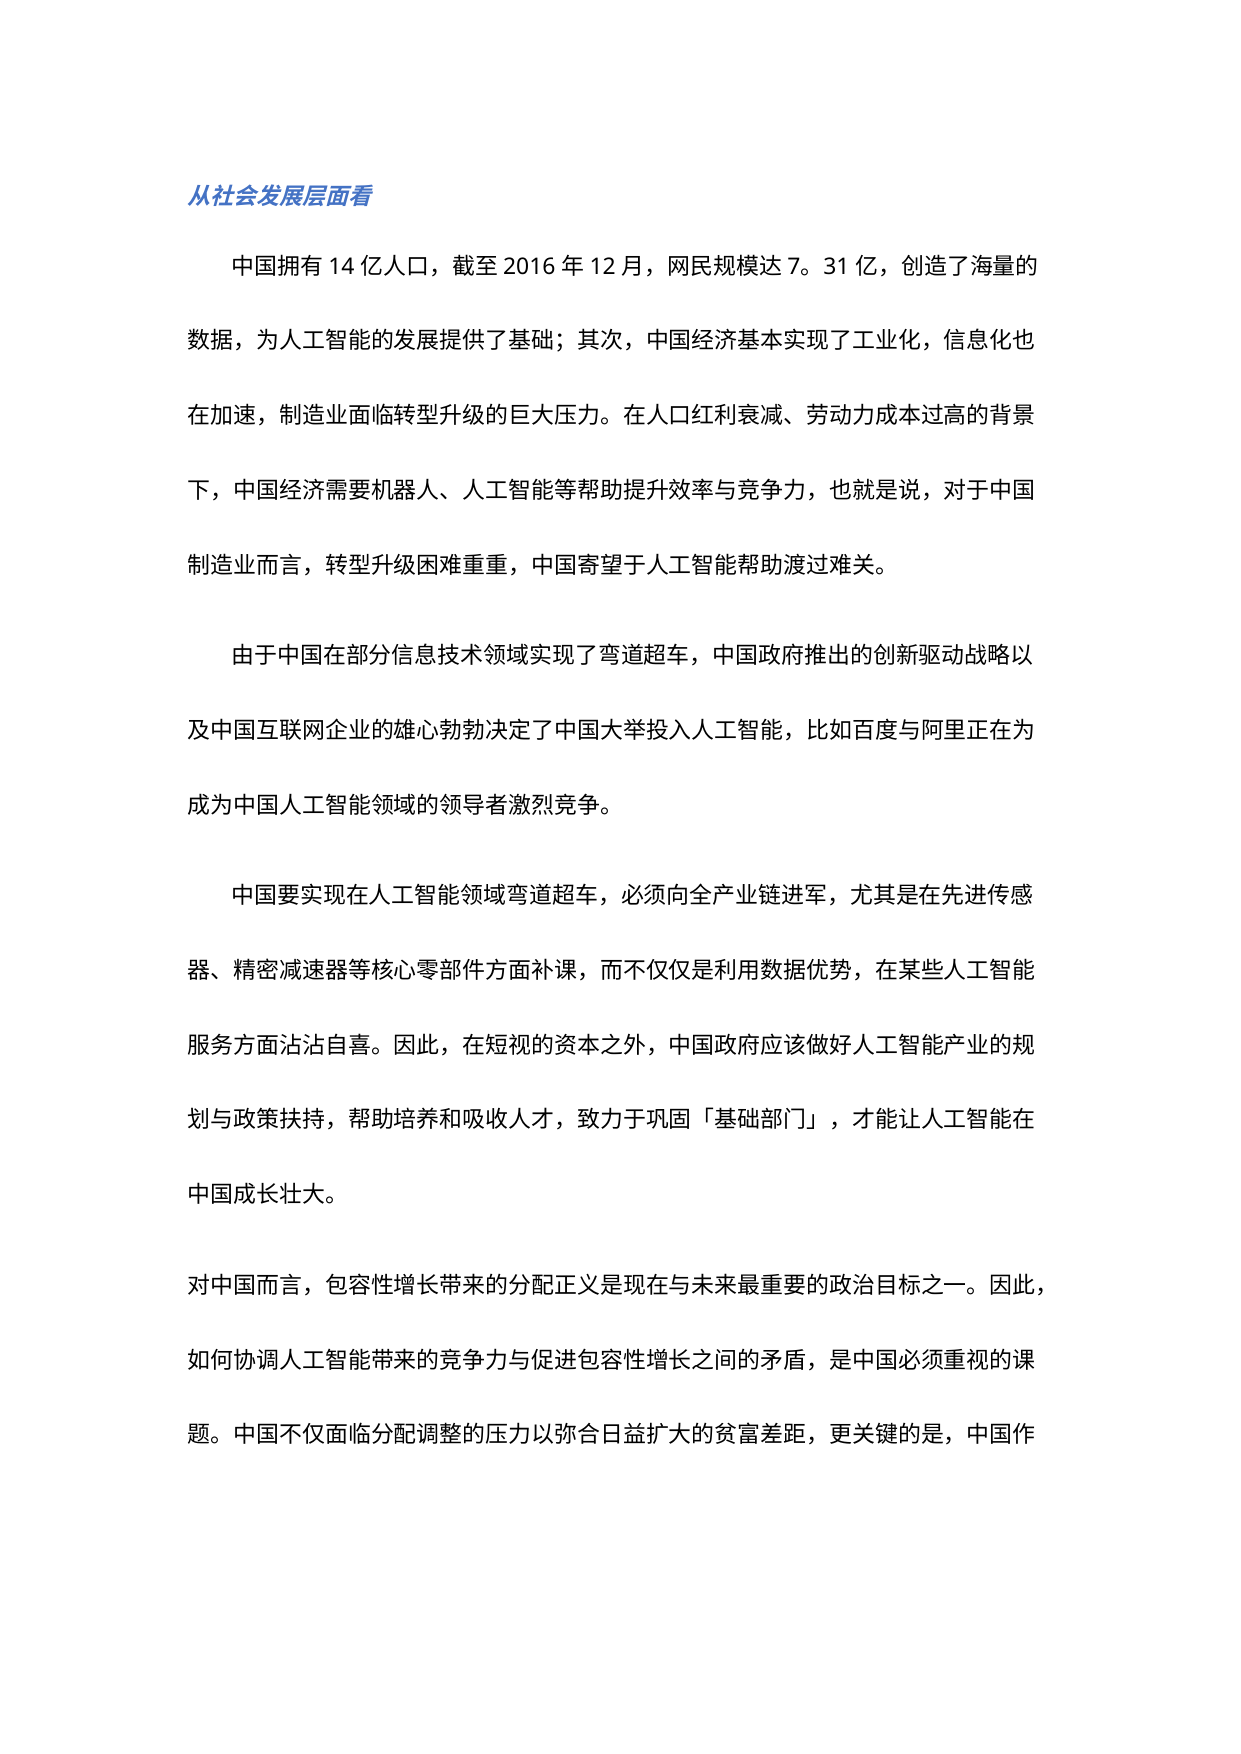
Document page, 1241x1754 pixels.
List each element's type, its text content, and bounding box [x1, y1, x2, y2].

subtitle 从社会发展层面看 [187, 162, 1053, 227]
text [187, 1251, 1053, 1465]
text 中国要实现在人工智能领域弯道超车，必须向全产业链进军，尤其是在先进传感器、精密减速器等核心零部件方面补课，而不仅仅是利用数据优势，在某些人工智能服务方面沾沾自喜。因此，在短视的资本之外，中国政府应该做好人工智能产业的规划与政策扶持，帮助培养和吸收人才，致力于巩固「基础部门」，才能让人工智能在中国成长壮大。 [187, 861, 1053, 1225]
text 由于中国在部分信息技术领域实现了弯道超车，中国政府推出的创新驱动战略以及中国互联网企业的雄心勃勃决定了中国大举投入人工智能，比如百度与阿里正在为成为中国人工智能领域的领导者激烈竞争。 [187, 621, 1053, 836]
text 中国拥有 14 亿人口，截至 2016 年 12 月，网民规模达 7。31 亿，创造了海量的数据，为人工智能的发展提供了基础；其次，中国经济基本实现了工业化，信息化也在加速，制造业面临转型升级的巨大压力。在人口红利衰减、劳动力成本过高的背景下，中国经济需要机器人、人工智能等帮助提升效率与竞争力，也就是说，对于中国制造业而言，转型升级困难重重，中国寄望于人工智能帮助渡过难关。 [187, 232, 1053, 596]
